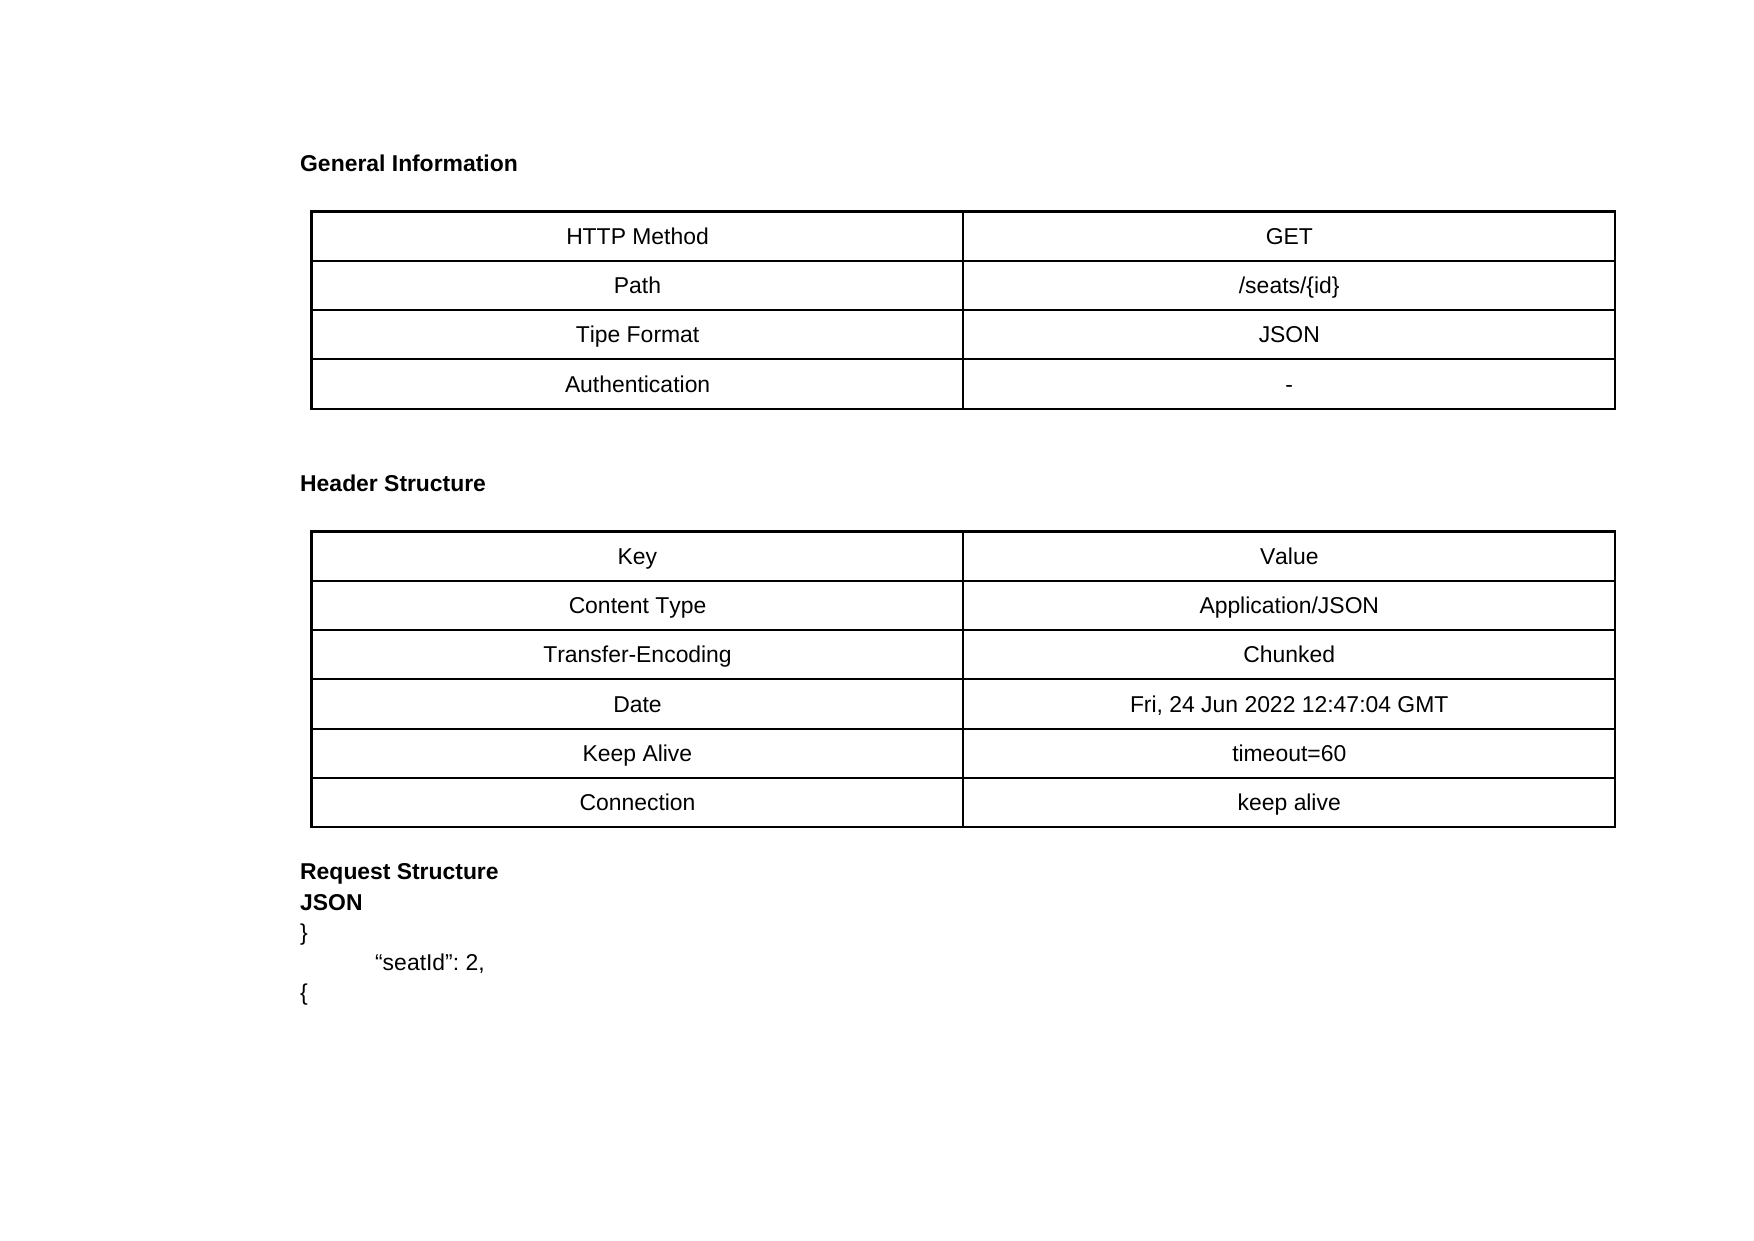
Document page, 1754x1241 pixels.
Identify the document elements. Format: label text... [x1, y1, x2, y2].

text JSON [300, 888, 1604, 915]
text “seatId”: 2, [300, 949, 1604, 975]
table_cell Application/JSON [964, 582, 1614, 629]
table_header Value [964, 533, 1614, 580]
text General Information [300, 150, 1604, 176]
table_cell Chunked [964, 631, 1614, 678]
table_cell /seats/{id} [964, 262, 1614, 309]
table_cell Transfer-Encoding [313, 631, 962, 678]
table_cell Path [313, 262, 962, 309]
table_cell Fri, 24 Jun 2022 12:47:04 GMT [964, 680, 1614, 727]
table_header Key [313, 533, 962, 580]
text Request Structure [300, 858, 1604, 885]
table_cell Connection [313, 779, 962, 826]
table_cell timeout=60 [964, 730, 1614, 777]
table_cell Keep Alive [313, 730, 962, 777]
table_header GET [964, 213, 1614, 260]
table_cell Date [313, 680, 962, 727]
table_header HTTP Method [313, 213, 962, 260]
table_cell Authentication [313, 360, 962, 407]
table_cell keep alive [964, 779, 1614, 826]
text } [300, 919, 1604, 945]
table_cell Content Type [313, 582, 962, 629]
text { [300, 979, 1604, 1006]
table_cell Tipe Format [313, 311, 962, 358]
table_cell - [964, 360, 1614, 407]
table_cell JSON [964, 311, 1614, 358]
text Header Structure [300, 470, 1604, 496]
